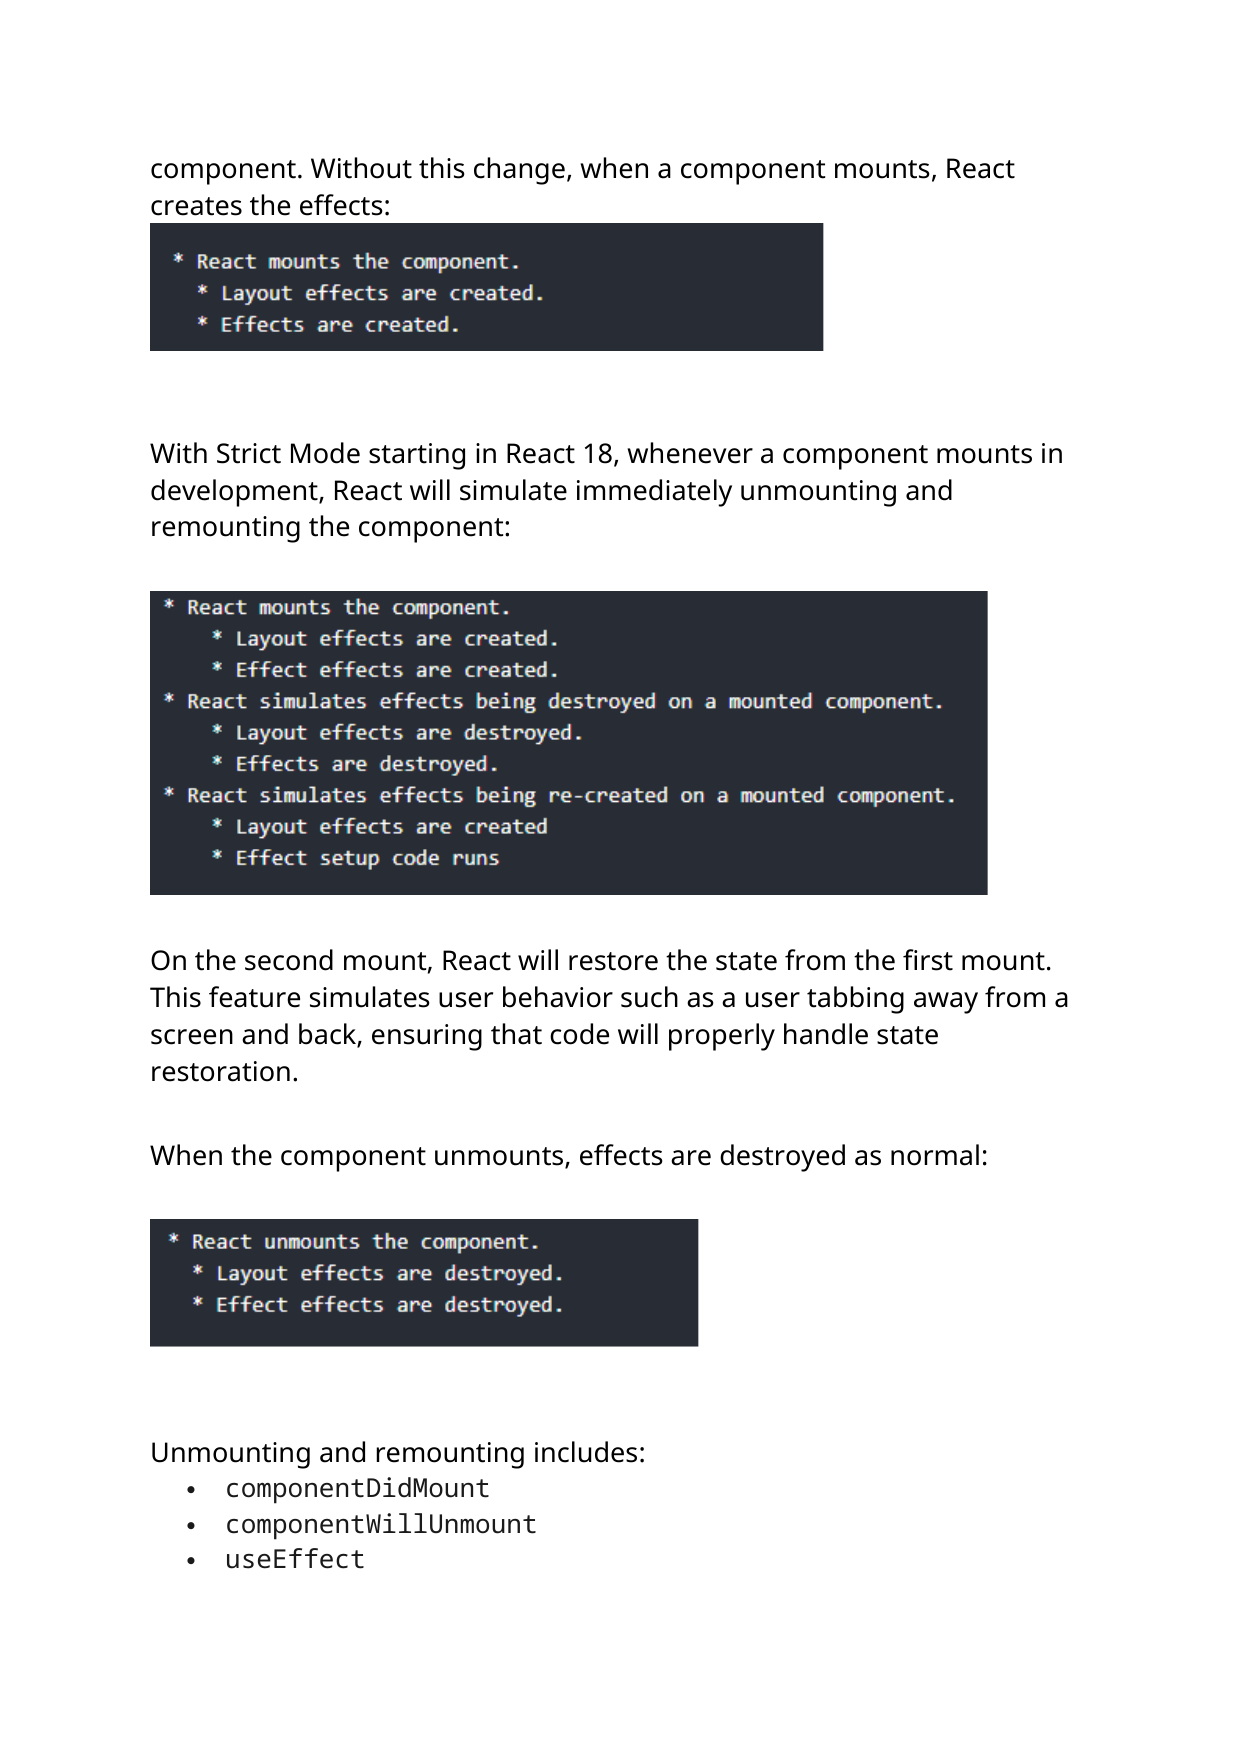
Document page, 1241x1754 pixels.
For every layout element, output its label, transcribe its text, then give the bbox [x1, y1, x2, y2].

list useEffect [187, 1541, 1090, 1577]
picture [150, 591, 988, 895]
list componentWillUnmount [187, 1506, 1090, 1541]
list componentDidMount [187, 1470, 1090, 1506]
picture [150, 223, 824, 351]
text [150, 150, 1090, 224]
text On the second mount, React will restore the state from the first mount. This feature simulates user behavior such as a user tabbing away from a screen and back, ensuring that code will properly handle state restoration. [150, 942, 1090, 1089]
picture [150, 1219, 699, 1350]
text Unmounting and remounting includes: [150, 1433, 1090, 1470]
text When the component unmounts, effects are destroyed as normal: [150, 1136, 1090, 1173]
text With Strict Mode starting in React 18, whenever a component mounts in development, React will simulate immediately unmounting and remounting the component: [150, 434, 1090, 545]
